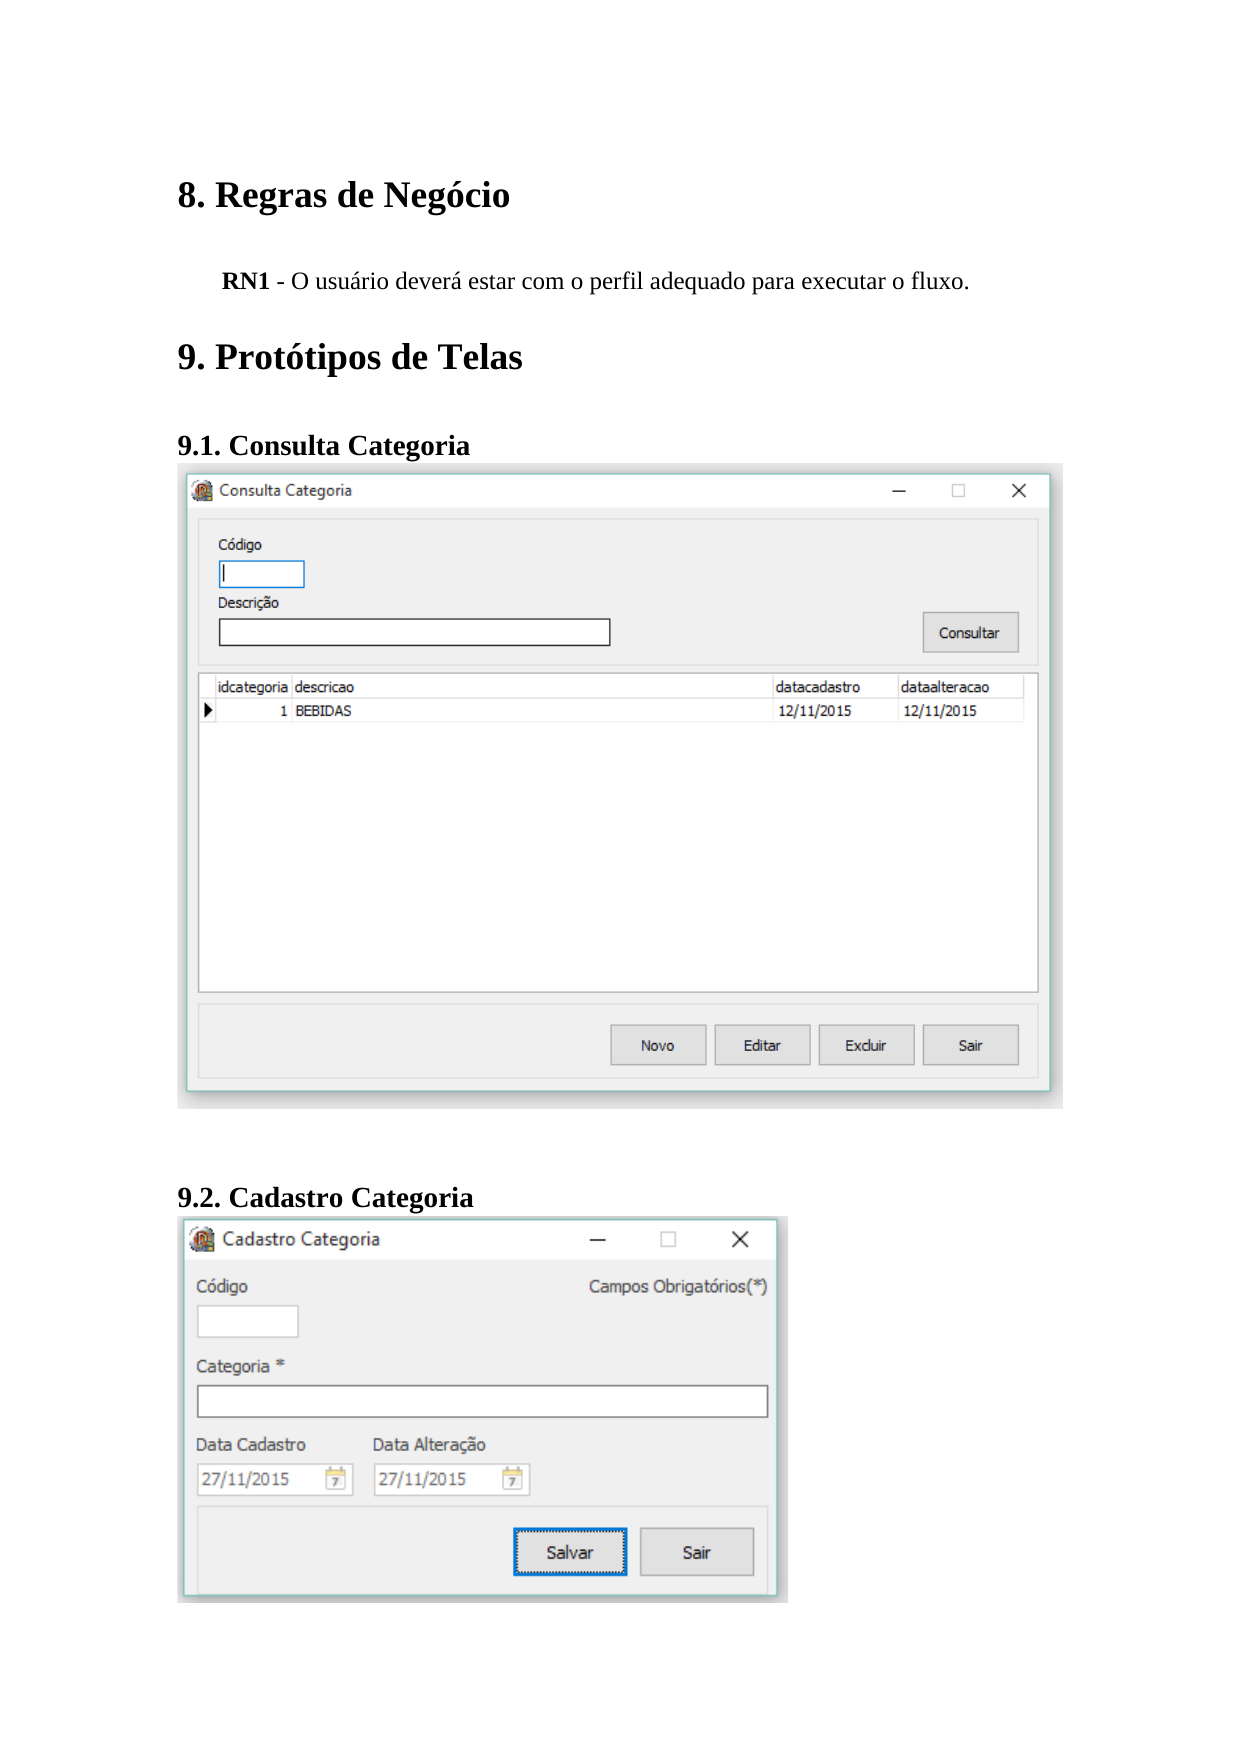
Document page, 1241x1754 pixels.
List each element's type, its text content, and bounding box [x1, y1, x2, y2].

subtitle 9.1. Consulta Categoria [177, 428, 1063, 461]
subtitle 8. Regras de Negócio [177, 173, 1063, 216]
picture [177, 1216, 789, 1603]
subtitle 9.2. Cadastro Categoria [177, 1180, 1063, 1214]
subtitle 9. Protótipos de Telas [177, 334, 1063, 377]
picture [177, 463, 1063, 1109]
list RN1 - O usuário deverá estar com o perfil adequado para executar o fluxo. [222, 266, 1063, 295]
